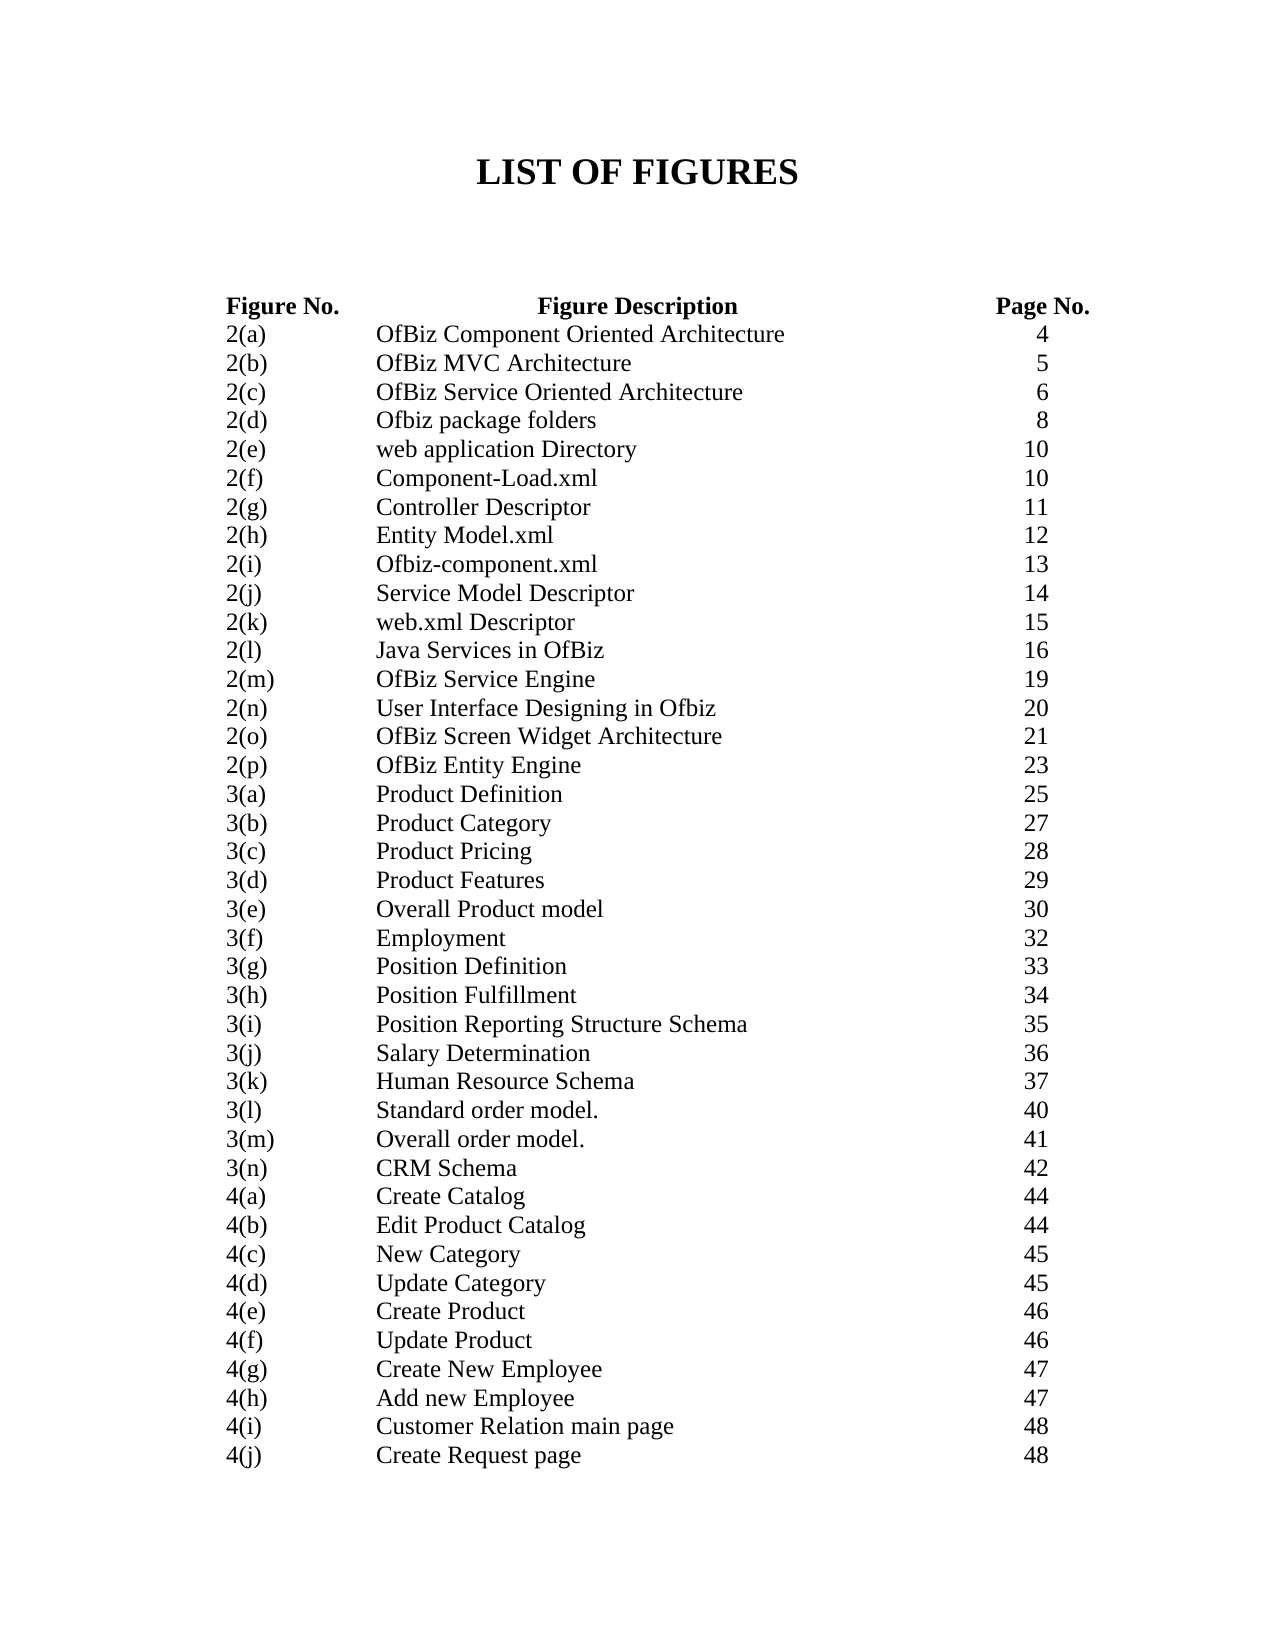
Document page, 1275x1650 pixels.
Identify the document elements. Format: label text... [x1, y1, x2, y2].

table_cell 4(j) Create Request page 48 [207, 1442, 1124, 1475]
table_cell 3(i) Position Reporting Structure Schema 35 [207, 1010, 1124, 1039]
table_cell 3(a) Product Definition 25 [207, 780, 1124, 809]
table_cell 3(c) Product Pricing 28 [207, 838, 1124, 867]
table_cell 4(a) Create Catalog 44 [207, 1183, 1124, 1212]
table_cell 4(b) Edit Product Catalog 44 [207, 1212, 1124, 1240]
table_cell 2(e) web application Directory 10 [207, 436, 1124, 464]
table_cell 4(g) Create New Employee 47 [207, 1355, 1124, 1384]
table_cell 2(l) Java Services in OfBiz 16 [207, 637, 1124, 666]
table_cell 2(c) OfBiz Service Oriented Architecture 6 [207, 378, 1124, 407]
table_cell 2(h) Entity Model.xml 12 [207, 522, 1124, 551]
table_cell 2(i) Ofbiz-component.xml 13 [207, 551, 1124, 579]
table_cell 2(p) OfBiz Entity Engine 23 [207, 752, 1124, 780]
table_cell 2(n) User Interface Designing in Ofbiz 20 [207, 694, 1124, 723]
table_cell 3(k) Human Resource Schema 37 [207, 1068, 1124, 1097]
table_cell 3(l) Standard order model. 40 [207, 1097, 1124, 1125]
table_header Figure Description [446, 288, 880, 321]
table_cell 2(f) Component-Load.xml 10 [207, 464, 1124, 493]
table_cell 4(h) Add new Employee 47 [207, 1384, 1124, 1413]
table_cell 4(i) Customer Relation main page 48 [207, 1413, 1124, 1442]
table_header Figure No. [207, 288, 446, 321]
text LIST OF FIGURES [476, 150, 1098, 193]
table_cell 4(d) Update Category 45 [207, 1269, 1124, 1298]
table_cell 3(b) Product Category 27 [207, 809, 1124, 838]
table_header Page No. [880, 288, 1124, 321]
table_cell 2(g) Controller Descriptor 11 [207, 493, 1124, 522]
table_cell 2(d) Ofbiz package folders 8 [207, 407, 1124, 436]
table_cell 3(h) Position Fulfillment 34 [207, 982, 1124, 1010]
table_cell 3(f) Employment 32 [207, 924, 1124, 953]
table_cell 2(o) OfBiz Screen Widget Architecture 21 [207, 723, 1124, 752]
table_cell 2(k) web.xml Descriptor 15 [207, 608, 1124, 637]
table_cell 4(f) Update Product 46 [207, 1327, 1124, 1355]
table_cell 2(m) OfBiz Service Engine 19 [207, 666, 1124, 694]
table_cell 4(e) Create Product 46 [207, 1298, 1124, 1327]
table_cell 2(a) OfBiz Component Oriented Architecture 4 [207, 321, 1124, 349]
table_cell 3(m) Overall order model. 41 [207, 1125, 1124, 1154]
table_cell 3(d) Product Features 29 [207, 867, 1124, 895]
table_cell 2(b) OfBiz MVC Architecture 5 [207, 349, 1124, 378]
table_cell 3(n) CRM Schema 42 [207, 1154, 1124, 1183]
table_cell 3(g) Position Definition 33 [207, 953, 1124, 982]
table_cell 3(e) Overall Product model 30 [207, 895, 1124, 924]
table_cell 2(j) Service Model Descriptor 14 [207, 579, 1124, 608]
table_cell 3(j) Salary Determination 36 [207, 1039, 1124, 1068]
table_cell 4(c) New Category 45 [207, 1240, 1124, 1269]
